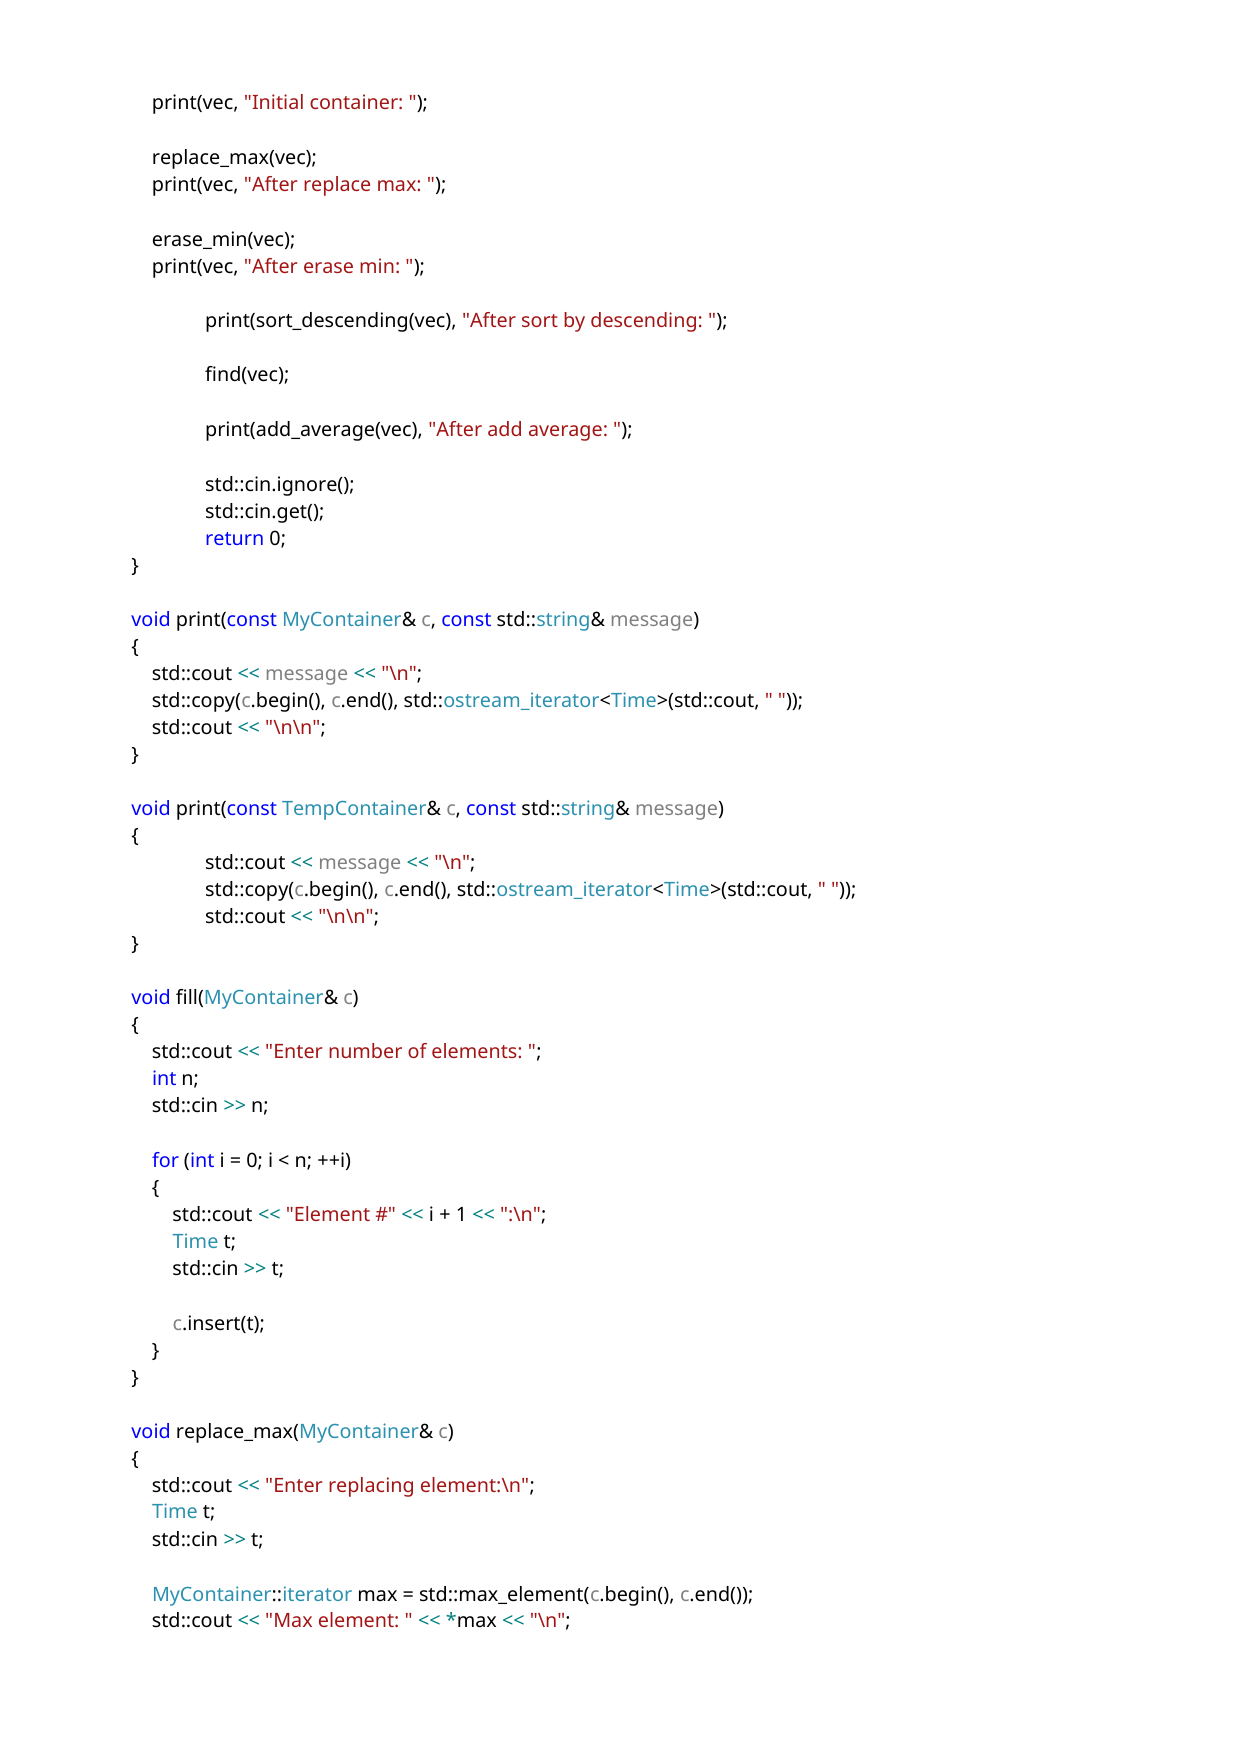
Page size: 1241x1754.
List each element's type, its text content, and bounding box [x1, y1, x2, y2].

text print(sort_descending(vec), "After sort by descending: "); [131, 307, 1152, 333]
text Time t; [131, 1498, 1152, 1525]
text } [131, 551, 1152, 578]
text void replace_max(MyContainer& c) [131, 1417, 1152, 1444]
text std::cin.get(); [131, 497, 1152, 524]
text { [131, 1444, 1152, 1471]
text print(vec, "Initial container: "); [131, 89, 1152, 116]
text std::cin >> t; [131, 1254, 1152, 1281]
text Time t; [131, 1227, 1152, 1254]
text c.insert(t); [131, 1309, 1152, 1336]
text for (int i = 0; i < n; ++i) [131, 1146, 1152, 1173]
text } [131, 929, 1152, 956]
text std::copy(c.begin(), c.end(), std::ostream_iterator<Time>(std::cout, " ")); [131, 875, 1152, 902]
text std::cin.ignore(); [131, 471, 1152, 497]
text return 0; [131, 524, 1152, 551]
text } [131, 1363, 1152, 1390]
text print(vec, "After replace max: "); [131, 171, 1152, 198]
text } [131, 740, 1152, 767]
text std::cout << message << "\n"; [131, 659, 1152, 686]
text erase_min(vec); [131, 226, 1152, 253]
text std::copy(c.begin(), c.end(), std::ostream_iterator<Time>(std::cout, " ")); [131, 686, 1152, 713]
text void print(const MyContainer& c, const std::string& message) [131, 605, 1152, 632]
text std::cout << "Enter number of elements: "; [131, 1037, 1152, 1064]
text print(vec, "After erase min: "); [131, 253, 1152, 279]
text MyContainer::iterator max = std::max_element(c.begin(), c.end()); [131, 1580, 1152, 1607]
text find(vec); [131, 361, 1152, 387]
text { [131, 632, 1152, 659]
text std::cout << "Element #" << i + 1 << ":\n"; [131, 1200, 1152, 1227]
text void print(const TempContainer& c, const std::string& message) [131, 794, 1152, 821]
text std::cin >> t; [131, 1525, 1152, 1552]
text { [131, 1173, 1152, 1200]
text print(add_average(vec), "After add average: "); [131, 416, 1152, 442]
text void fill(MyContainer& c) [131, 983, 1152, 1010]
text int n; [131, 1064, 1152, 1091]
text std::cout << "Enter replacing element:\n"; [131, 1471, 1152, 1498]
text { [131, 1010, 1152, 1037]
text std::cout << "\n\n"; [131, 902, 1152, 929]
text std::cout << message << "\n"; [131, 848, 1152, 875]
text } [131, 1336, 1152, 1363]
text std::cout << "\n\n"; [131, 713, 1152, 740]
text { [131, 821, 1152, 848]
text std::cin >> n; [131, 1091, 1152, 1118]
text replace_max(vec); [131, 144, 1152, 171]
text std::cout << "Max element: " << *max << "\n"; [131, 1607, 1152, 1634]
